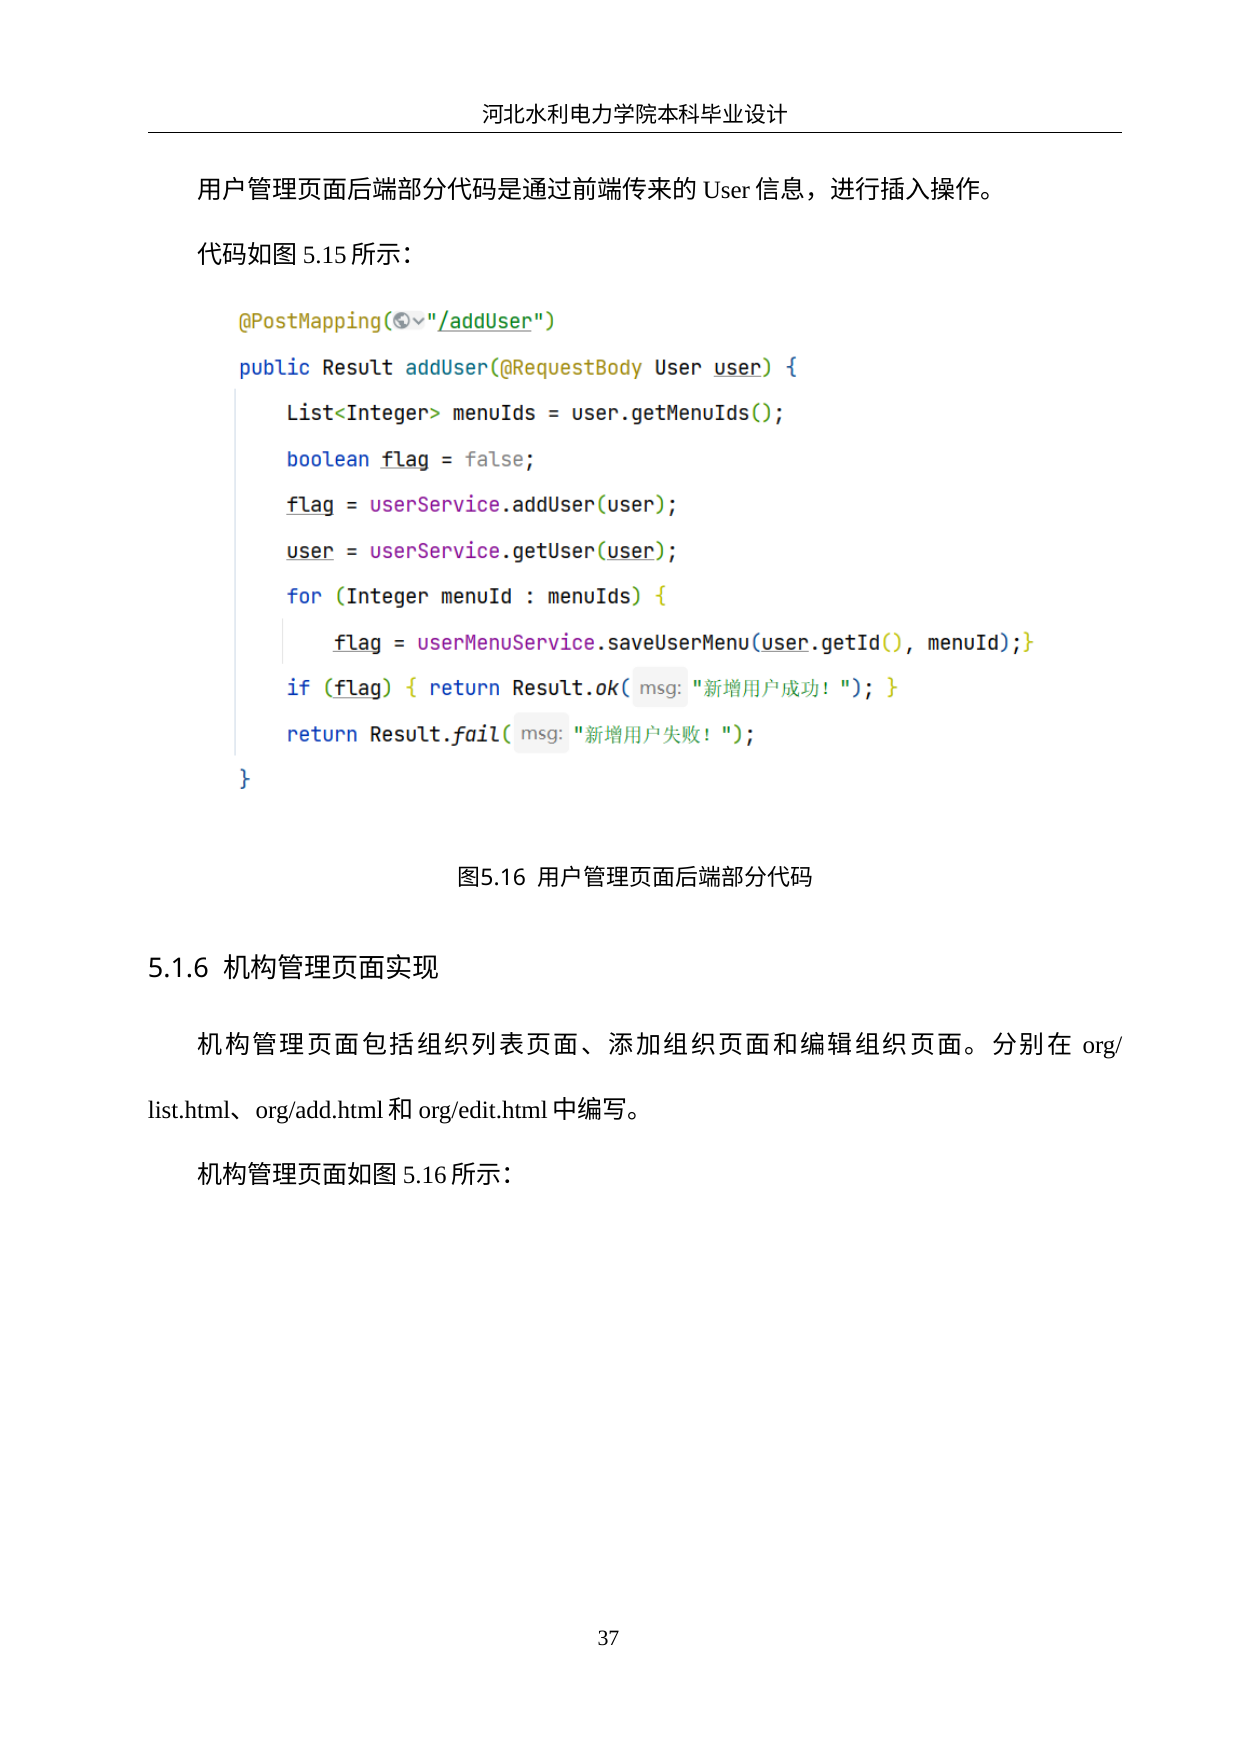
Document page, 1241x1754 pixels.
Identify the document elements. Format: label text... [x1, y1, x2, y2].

text 代码如图5.15所示： [148, 220, 1122, 285]
subtitle 5.1.6 机构管理页面实现 [148, 933, 1122, 998]
text 机构管理页面包括组织列表页面、添加组织页面和编辑组织页面。分别在org/list.html、org/add.html和org/edit.html中编写。 [148, 1010, 1122, 1140]
picture [227, 310, 1043, 803]
text 机构管理页面如图5.16所示： [148, 1140, 1122, 1205]
text 用户管理页面后端部分代码是通过前端传来的User信息，进行插入操作。 [148, 155, 1122, 220]
